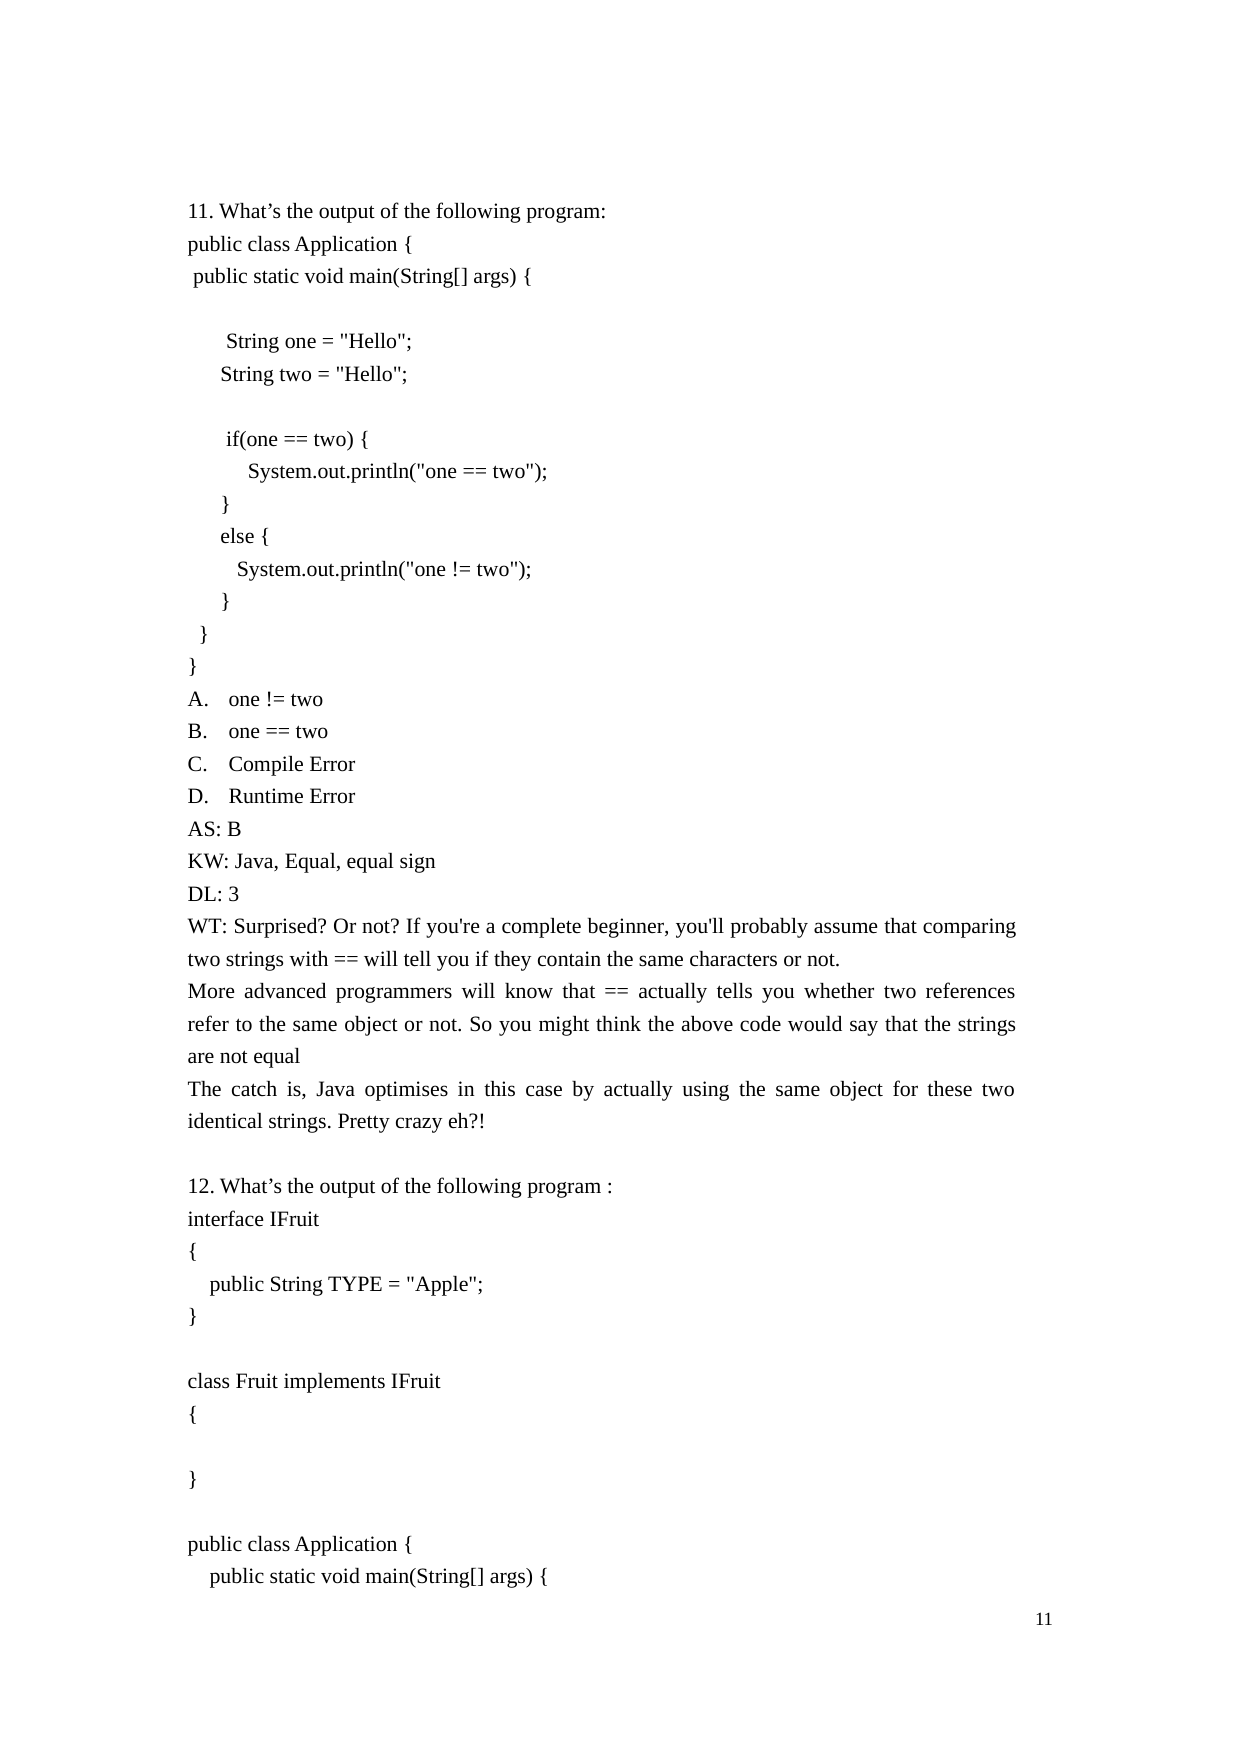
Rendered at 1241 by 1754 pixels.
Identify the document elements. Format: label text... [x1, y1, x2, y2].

text String one = "Hello"; [187, 324, 1053, 357]
text public static void main(String[] args) { [187, 259, 1053, 292]
text System.out.println("one == two"); [187, 454, 1053, 487]
text 11. What’s the output of the following program: [187, 194, 1053, 227]
text } [187, 1462, 1053, 1494]
text interface IFruit [187, 1202, 1053, 1234]
text 12. What’s the output of the following program : [187, 1169, 1053, 1202]
text AS: B [187, 812, 1053, 844]
text } [187, 617, 1053, 649]
text } [187, 487, 1053, 519]
list Compile Error [187, 747, 1017, 779]
text else { [187, 519, 1053, 552]
list Runtime Error [187, 779, 1017, 812]
list one != two [187, 682, 1017, 714]
text More advanced programmers will know that == actually tells you whether two references refer to the same object or not. So you might think the above code would say that the strings are not equal [187, 974, 1017, 1072]
text String two = "Hello"; [187, 357, 1053, 389]
text public class Application { [187, 227, 1053, 259]
text The catch is, Java optimises in this case by actually using the same object for these two identical strings. Pretty crazy eh?! [187, 1072, 1017, 1137]
text { [187, 1234, 1053, 1267]
text public class Application { [187, 1527, 1053, 1559]
text { [187, 1397, 1053, 1429]
list one == two [187, 714, 1017, 747]
text public String TYPE = "Apple"; [187, 1267, 1053, 1299]
text if(one == two) { [187, 422, 1053, 454]
text class Fruit implements IFruit [187, 1364, 1053, 1397]
text DL: 3 [187, 877, 1053, 909]
text public static void main(String[] args) { [187, 1559, 1053, 1592]
text } [187, 649, 1053, 682]
text KW: Java, Equal, equal sign [187, 844, 1053, 877]
text } [187, 584, 1053, 617]
text System.out.println("one != two"); [187, 552, 1053, 584]
text WT: Surprised? Or not? If you're a complete beginner, you'll probably assume that comparing two strings with == will tell you if they contain the same characters or not. [187, 909, 1017, 974]
text } [187, 1299, 1053, 1332]
